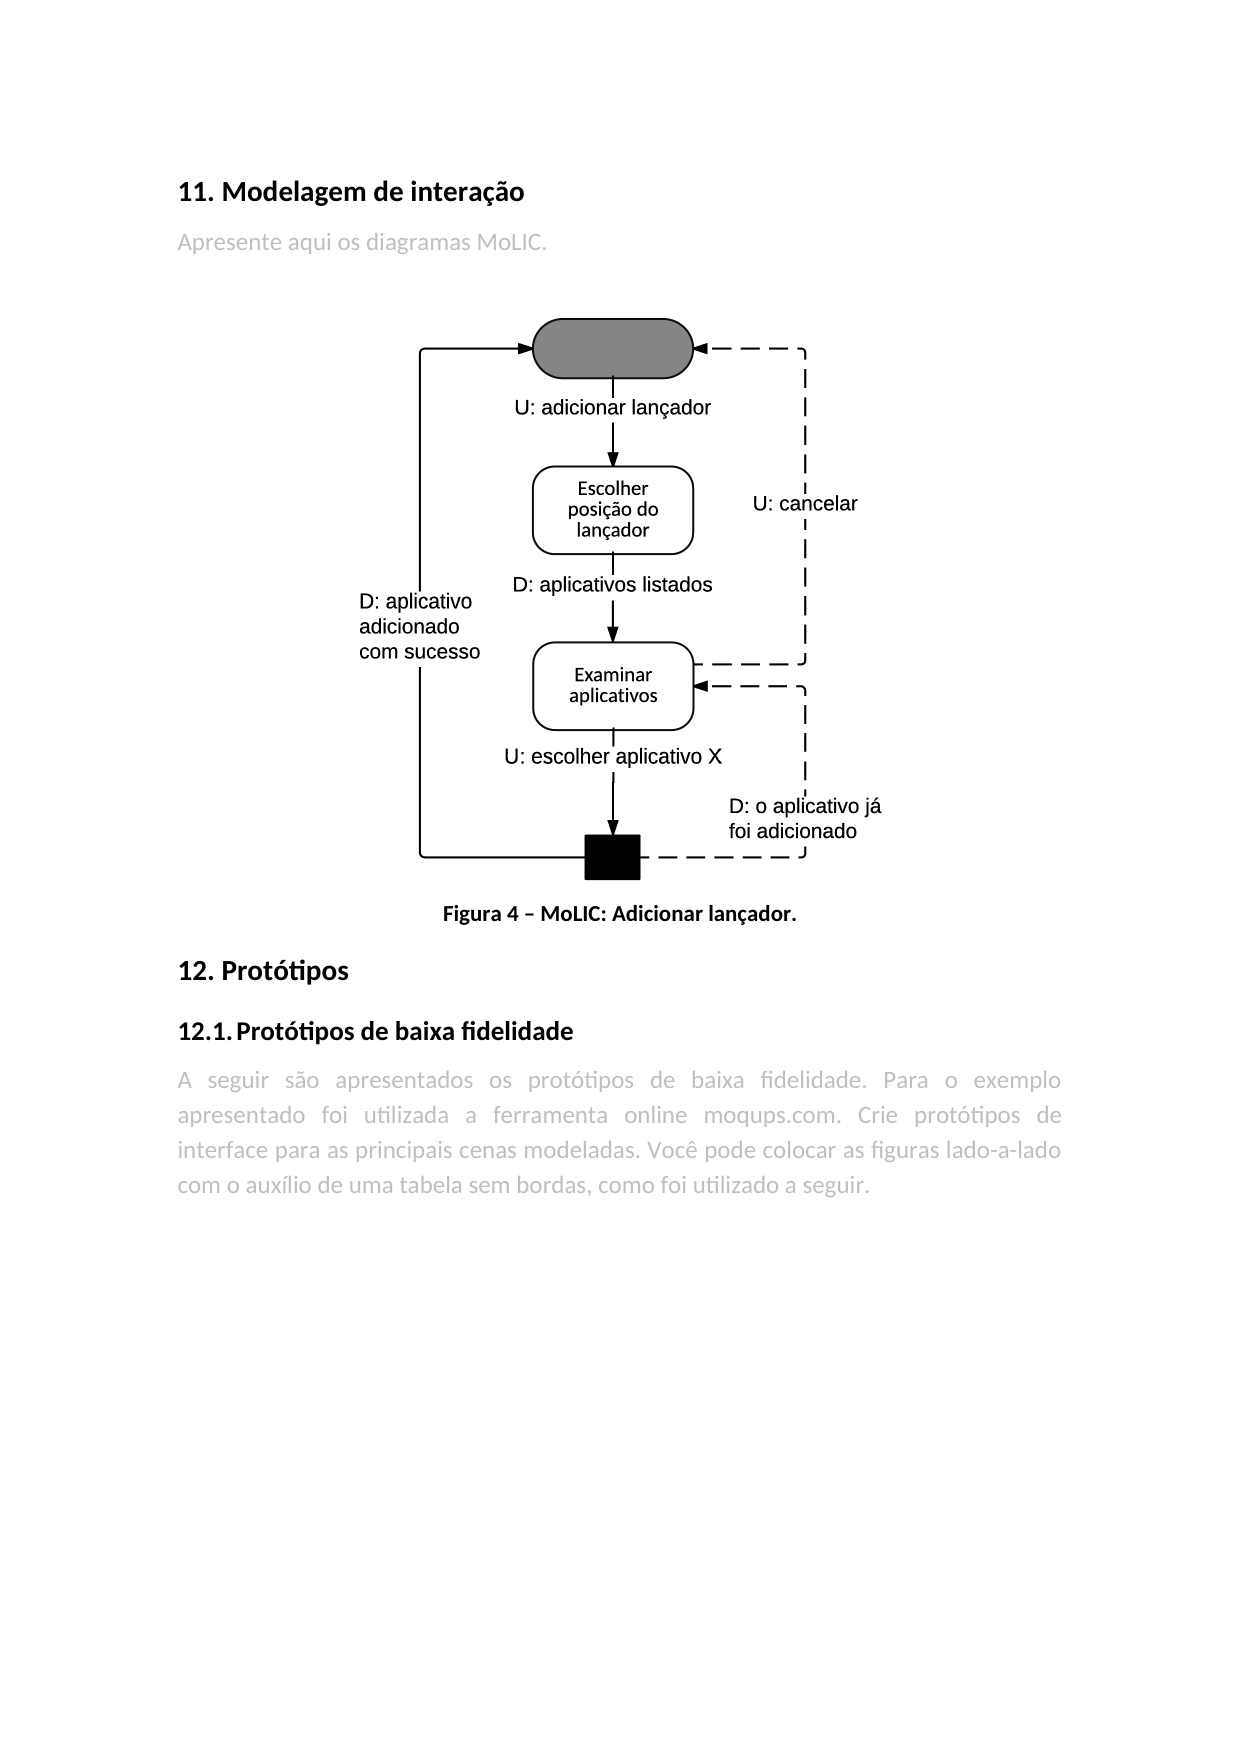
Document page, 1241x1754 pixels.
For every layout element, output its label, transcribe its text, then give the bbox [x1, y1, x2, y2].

picture [321, 281, 919, 887]
text Apresente aqui os diagramas MoLIC. [177, 226, 1063, 257]
subtitle Modelagem de interação [177, 173, 1063, 208]
text A seguir são apresentados os protótipos de baixa fidelidade. Para o exemplo apresentado foi utilizada a ferramenta online moqups.com. Crie protótipos de interface para as principais cenas modeladas. Você pode colocar as figuras lado-a-lado com o auxílio de uma tabela sem bordas, como foi utilizado a seguir. [177, 1064, 1063, 1200]
subtitle Protótipos de baixa fidelidade [177, 1014, 1063, 1047]
subtitle Protótipos [177, 952, 1063, 988]
